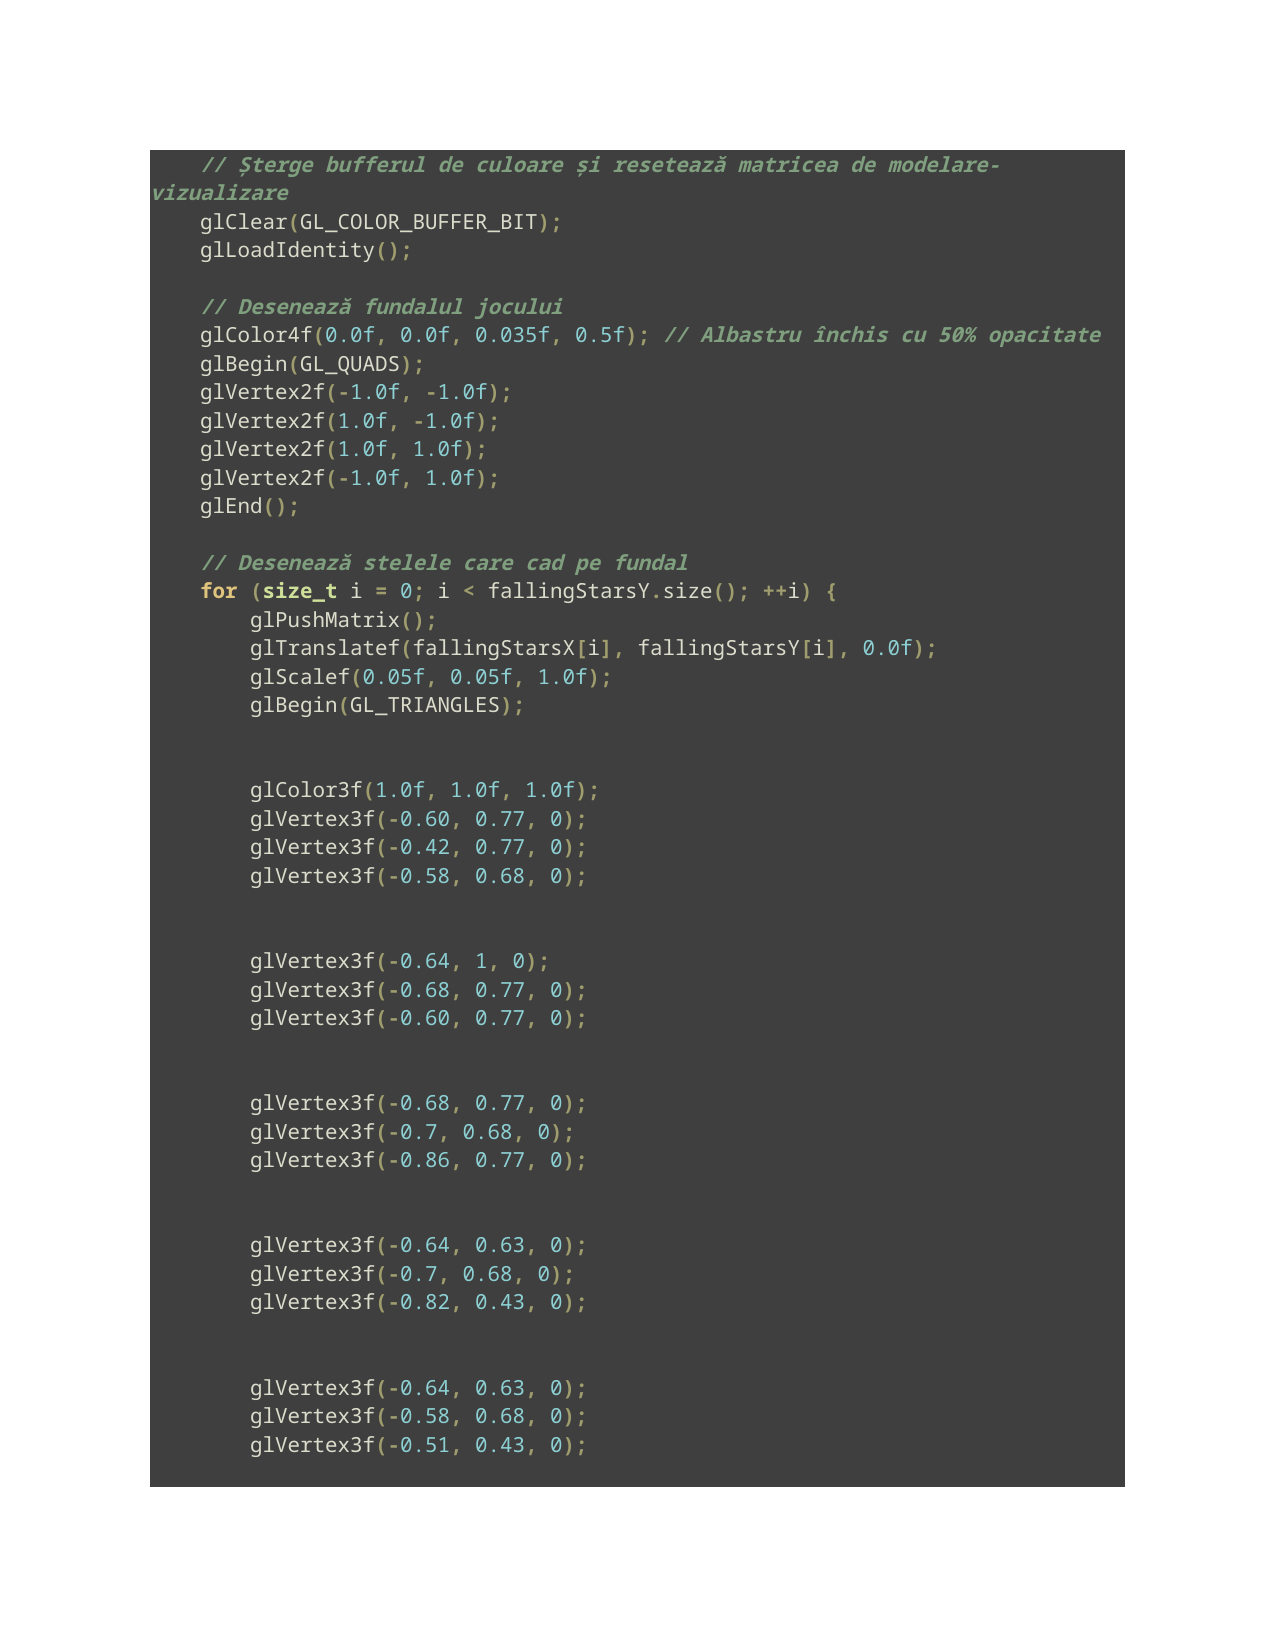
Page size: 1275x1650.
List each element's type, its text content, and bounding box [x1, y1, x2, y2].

text glTranslatef(fallingStarsX[i], fallingStarsY[i], 0.0f); [150, 633, 1125, 662]
text glLoadIdentity(); [150, 235, 1125, 264]
text glColor4f(0.0f, 0.0f, 0.035f, 0.5f); // Albastru închis cu 50% opacitate [150, 321, 1125, 349]
text // Șterge bufferul de culoare și resetează matricea de modelare-vizualizare [150, 150, 1125, 207]
text glVertex3f(-0.42, 0.77, 0); [150, 832, 1125, 861]
text glVertex3f(-0.68, 0.77, 0); [150, 1088, 1125, 1117]
text glVertex3f(-0.64, 0.63, 0); [150, 1231, 1125, 1259]
text glVertex3f(-0.7, 0.68, 0); [150, 1117, 1125, 1145]
text // Desenează stelele care cad pe fundal [150, 548, 1125, 577]
text glVertex3f(-0.58, 0.68, 0); [150, 861, 1125, 889]
text glVertex3f(-0.60, 0.77, 0); [150, 804, 1125, 832]
text glVertex3f(-0.86, 0.77, 0); [150, 1145, 1125, 1174]
text glVertex2f(1.0f, 1.0f); [150, 434, 1125, 463]
text glBegin(GL_TRIANGLES); [150, 690, 1125, 719]
text for (size_t i = 0; i < fallingStarsY.size(); ++i) { [150, 577, 1125, 605]
text glClear(GL_COLOR_BUFFER_BIT); [150, 207, 1125, 235]
text glVertex2f(-1.0f, -1.0f); [150, 377, 1125, 406]
text glVertex3f(-0.68, 0.77, 0); [150, 975, 1125, 1003]
text glVertex3f(-0.82, 0.43, 0); [150, 1287, 1125, 1316]
text glVertex3f(-0.64, 1, 0); [150, 946, 1125, 975]
text glVertex2f(-1.0f, 1.0f); [150, 463, 1125, 491]
text // Desenează fundalul jocului [150, 292, 1125, 321]
text glVertex3f(-0.64, 0.63, 0); [150, 1373, 1125, 1401]
text glVertex3f(-0.51, 0.43, 0); [150, 1430, 1125, 1458]
text glEnd(); [150, 491, 1125, 520]
text glVertex3f(-0.60, 0.77, 0); [150, 1003, 1125, 1032]
text glColor3f(1.0f, 1.0f, 1.0f); [150, 776, 1125, 804]
text glPushMatrix(); [150, 605, 1125, 633]
text glVertex3f(-0.7, 0.68, 0); [150, 1259, 1125, 1287]
text glBegin(GL_QUADS); [150, 349, 1125, 377]
text glVertex2f(1.0f, -1.0f); [150, 406, 1125, 434]
text glVertex3f(-0.58, 0.68, 0); [150, 1401, 1125, 1430]
text glScalef(0.05f, 0.05f, 1.0f); [150, 662, 1125, 690]
